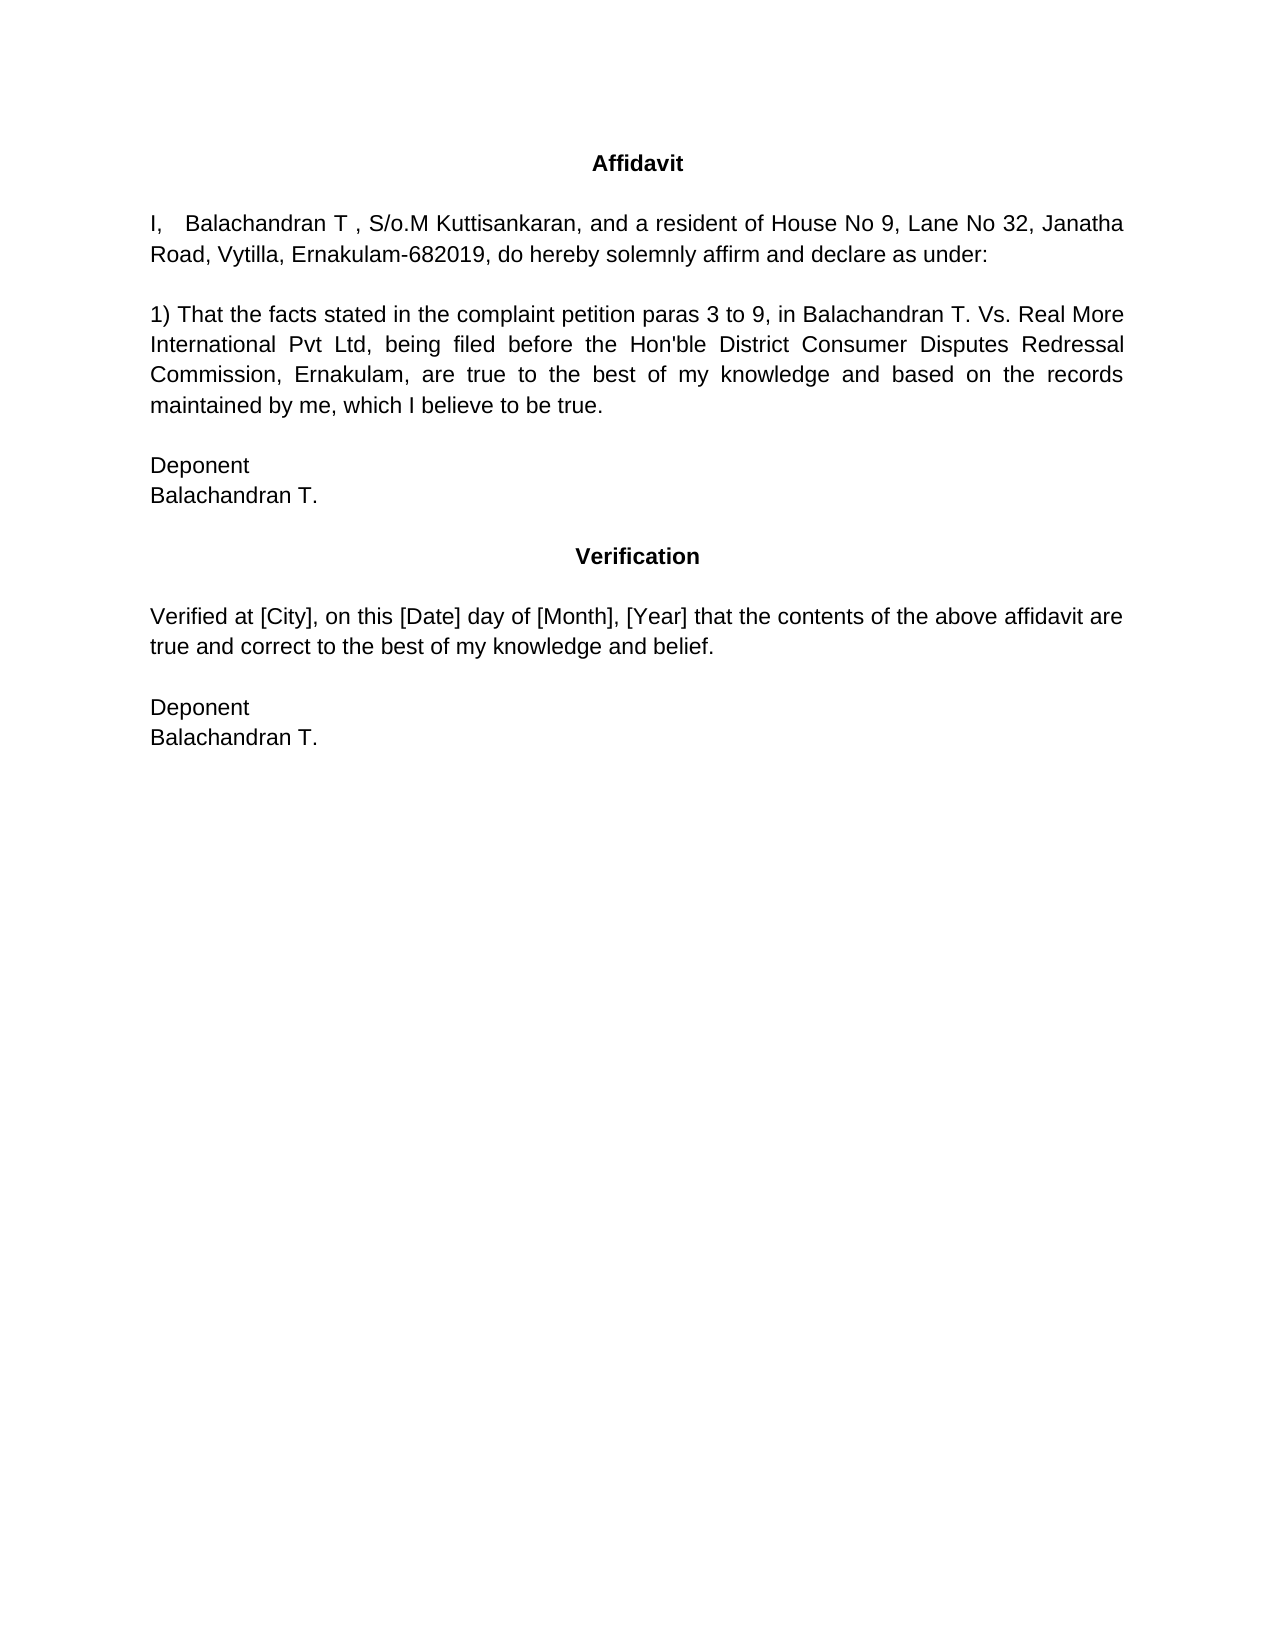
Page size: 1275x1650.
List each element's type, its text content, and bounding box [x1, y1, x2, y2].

text Verification [150, 543, 1125, 569]
text I, Balachandran T , S/o.M Kuttisankaran, and a resident of House No 9, Lane No 32, Janatha Road, Vytilla, Ernakulam-682019, do hereby solemnly affirm and declare as under: [150, 210, 1125, 267]
text 1) That the facts stated in the complaint petition paras 3 to 9, in Balachandran T. Vs. Real More International Pvt Ltd, being filed before the Hon'ble District Consumer Disputes Redressal Commission, Ernakulam, are true to the best of my knowledge and based on the records maintained by me, which I believe to be true. [150, 301, 1125, 418]
text Verified at [City], on this [Date] day of [Month], [Year] that the contents of the above affidavit are true and correct to the best of my knowledge and belief. [150, 603, 1125, 660]
text Deponent [150, 694, 1125, 720]
text Balachandran T. [150, 482, 1125, 509]
text Affidavit [150, 150, 1125, 176]
text Deponent [150, 452, 1125, 478]
text Balachandran T. [150, 724, 1125, 750]
